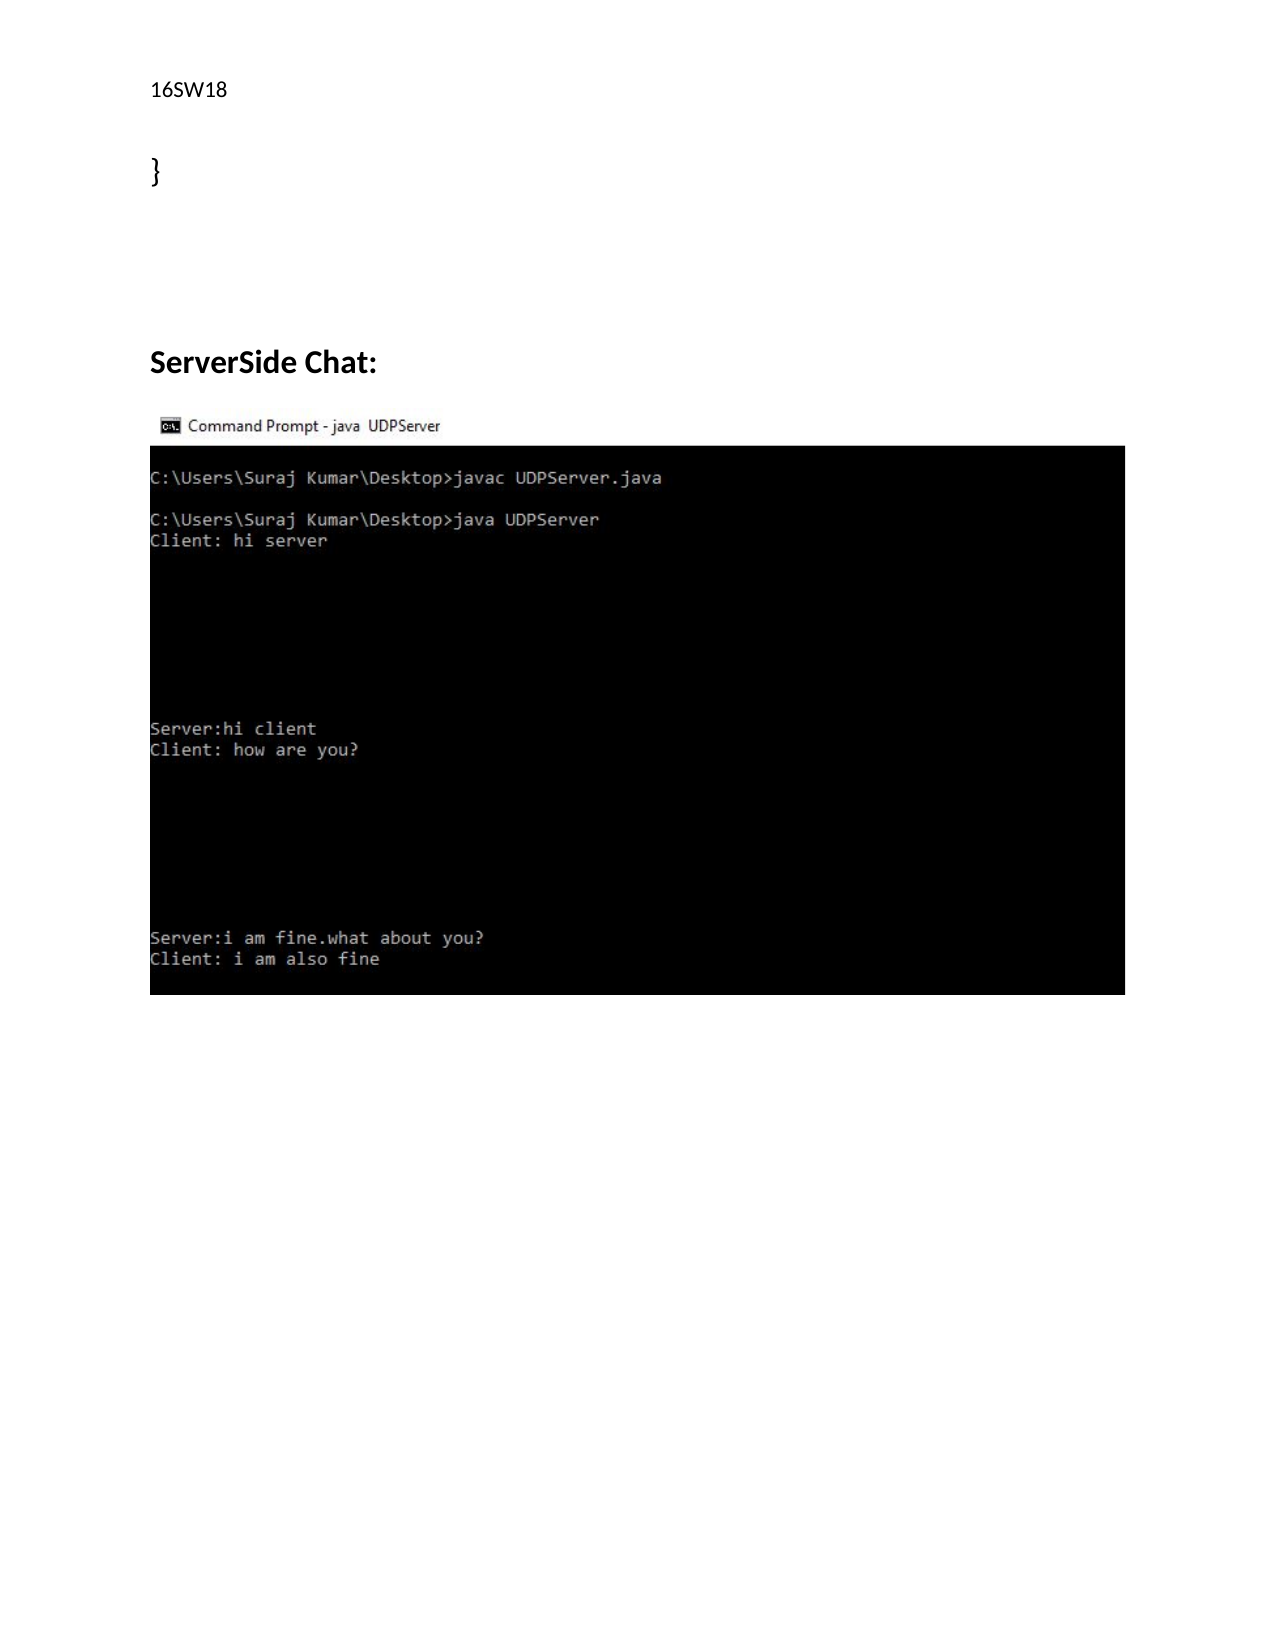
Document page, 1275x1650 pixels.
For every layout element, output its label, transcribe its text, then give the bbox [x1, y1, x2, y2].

picture [150, 408, 1125, 995]
text ServerSide Chat: [150, 341, 1125, 382]
text } [150, 150, 1125, 191]
